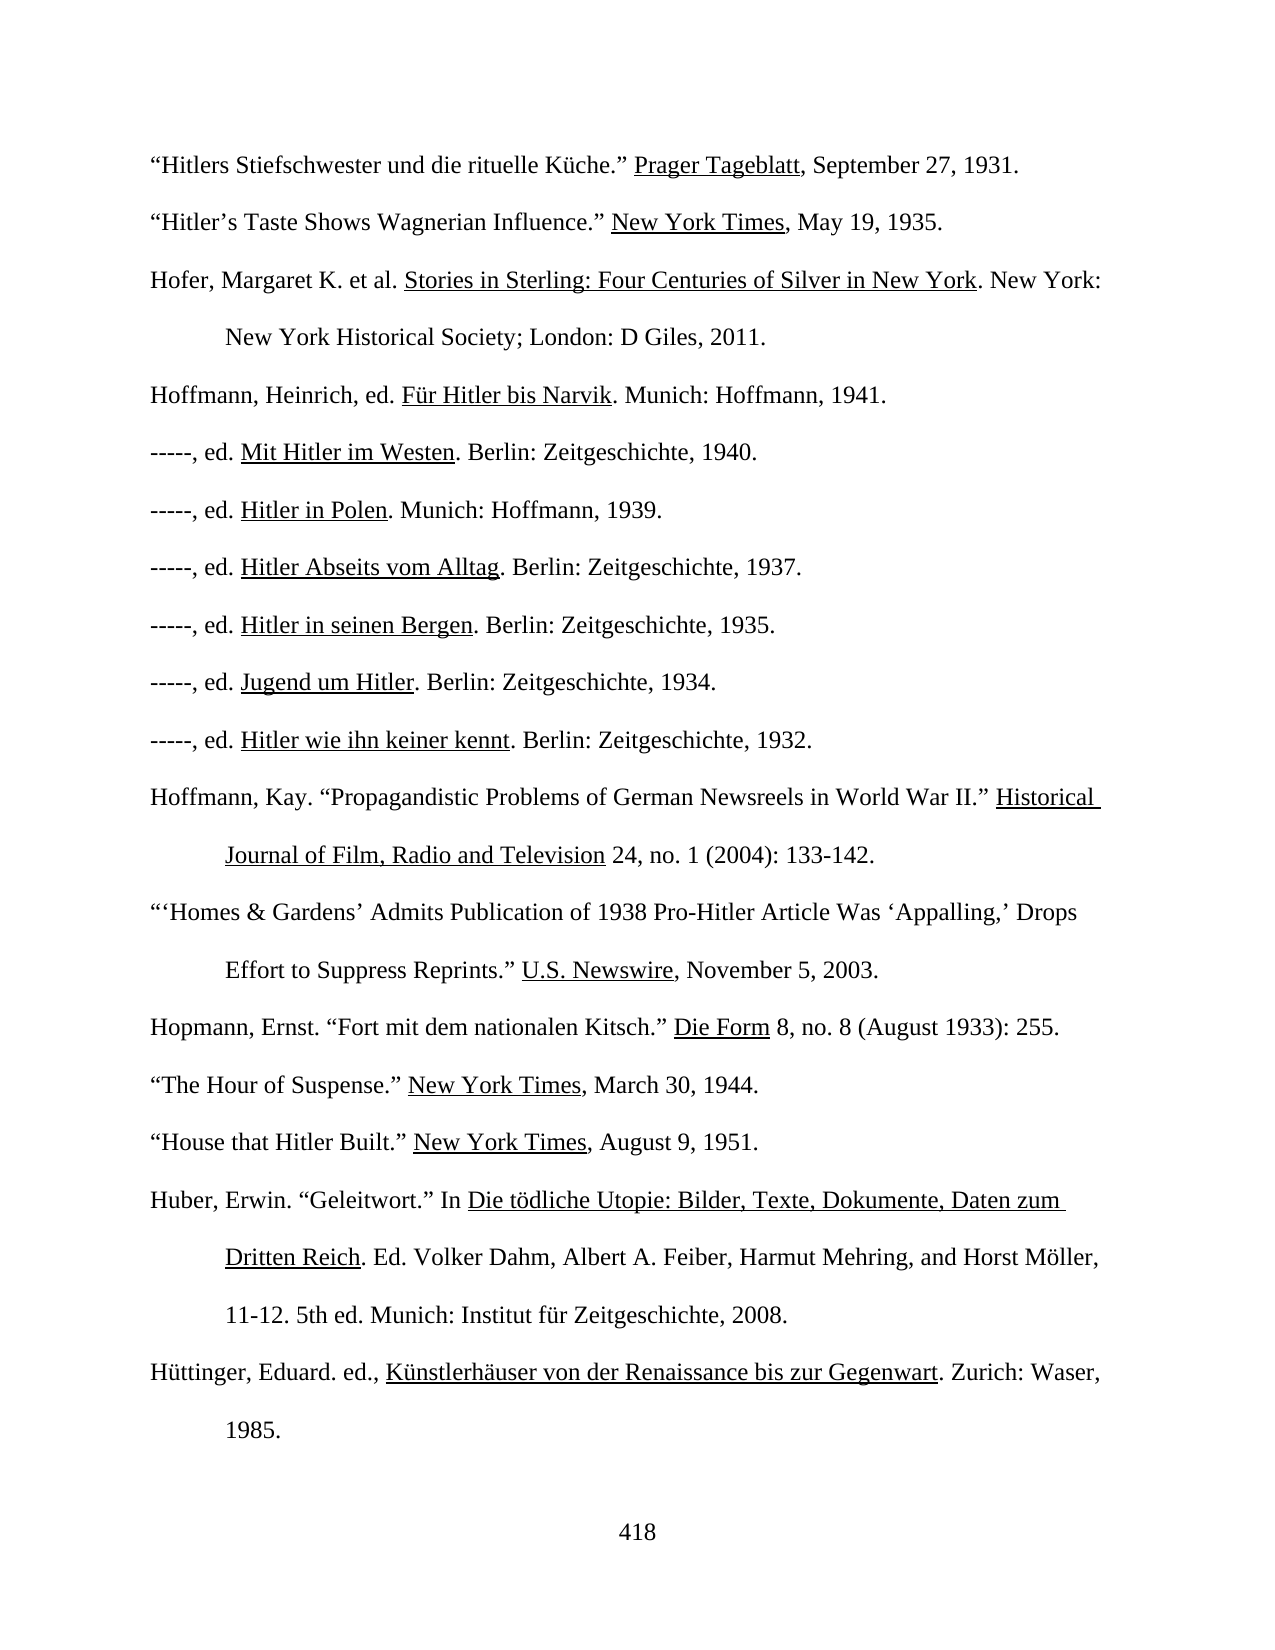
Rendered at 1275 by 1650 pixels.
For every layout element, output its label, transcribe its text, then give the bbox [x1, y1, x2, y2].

text Hoffmann, Kay. “Propagandistic Problems of German Newsreels in World War II.” Historical Journal of Film, Radio and Television 24, no. 1 (2004): 133-142. [150, 782, 1125, 869]
text Hopmann, Ernst. “Fort mit dem nationalen Kitsch.” Die Form 8, no. 8 (August 1933): 255. [150, 1012, 1125, 1041]
text “House that Hitler Built.” New York Times, August 9, 1951. [150, 1127, 1125, 1156]
text -----, ed. Hitler Abseits vom Alltag. Berlin: Zeitgeschichte, 1937. [150, 552, 1125, 581]
text Hofer, Margaret K. et al. Stories in Sterling: Four Centuries of Silver in New York. New York: New York Historical Society; London: D Giles, 2011. [150, 265, 1125, 351]
text -----, ed. Jugend um Hitler. Berlin: Zeitgeschichte, 1934. [150, 667, 1125, 696]
text “‘Homes & Gardens’ Admits Publication of 1938 Pro-Hitler Article Was ‘Appalling,’ Drops Effort to Suppress Reprints.” U.S. Newswire, November 5, 2003. [150, 897, 1125, 984]
text -----, ed. Hitler wie ihn keiner kennt. Berlin: Zeitgeschichte, 1932. [150, 725, 1125, 754]
text “Hitler’s Taste Shows Wagnerian Influence.” New York Times, May 19, 1935. [150, 207, 1125, 236]
text -----, ed. Hitler in Polen. Munich: Hoffmann, 1939. [150, 495, 1125, 524]
text “The Hour of Suspense.” New York Times, March 30, 1944. [150, 1070, 1125, 1099]
text Hoffmann, Heinrich, ed. Für Hitler bis Narvik. Munich: Hoffmann, 1941. [150, 380, 1125, 409]
text -----, ed. Mit Hitler im Westen. Berlin: Zeitgeschichte, 1940. [150, 437, 1125, 466]
text Huber, Erwin. “Geleitwort.” In Die tödliche Utopie: Bilder, Texte, Dokumente, Daten zum Dritten Reich. Ed. Volker Dahm, Albert A. Feiber, Harmut Mehring, and Horst Möller, 11-12. 5th ed. Munich: Institut für Zeitgeschichte, 2008. [150, 1185, 1125, 1329]
text “Hitlers Stiefschwester und die rituelle Küche.” Prager Tageblatt, September 27, 1931. [150, 150, 1125, 179]
text Hüttinger, Eduard. ed., Künstlerhäuser von der Renaissance bis zur Gegenwart. Zurich: Waser, 1985. [150, 1357, 1125, 1444]
text -----, ed. Hitler in seinen Bergen. Berlin: Zeitgeschichte, 1935. [150, 610, 1125, 639]
